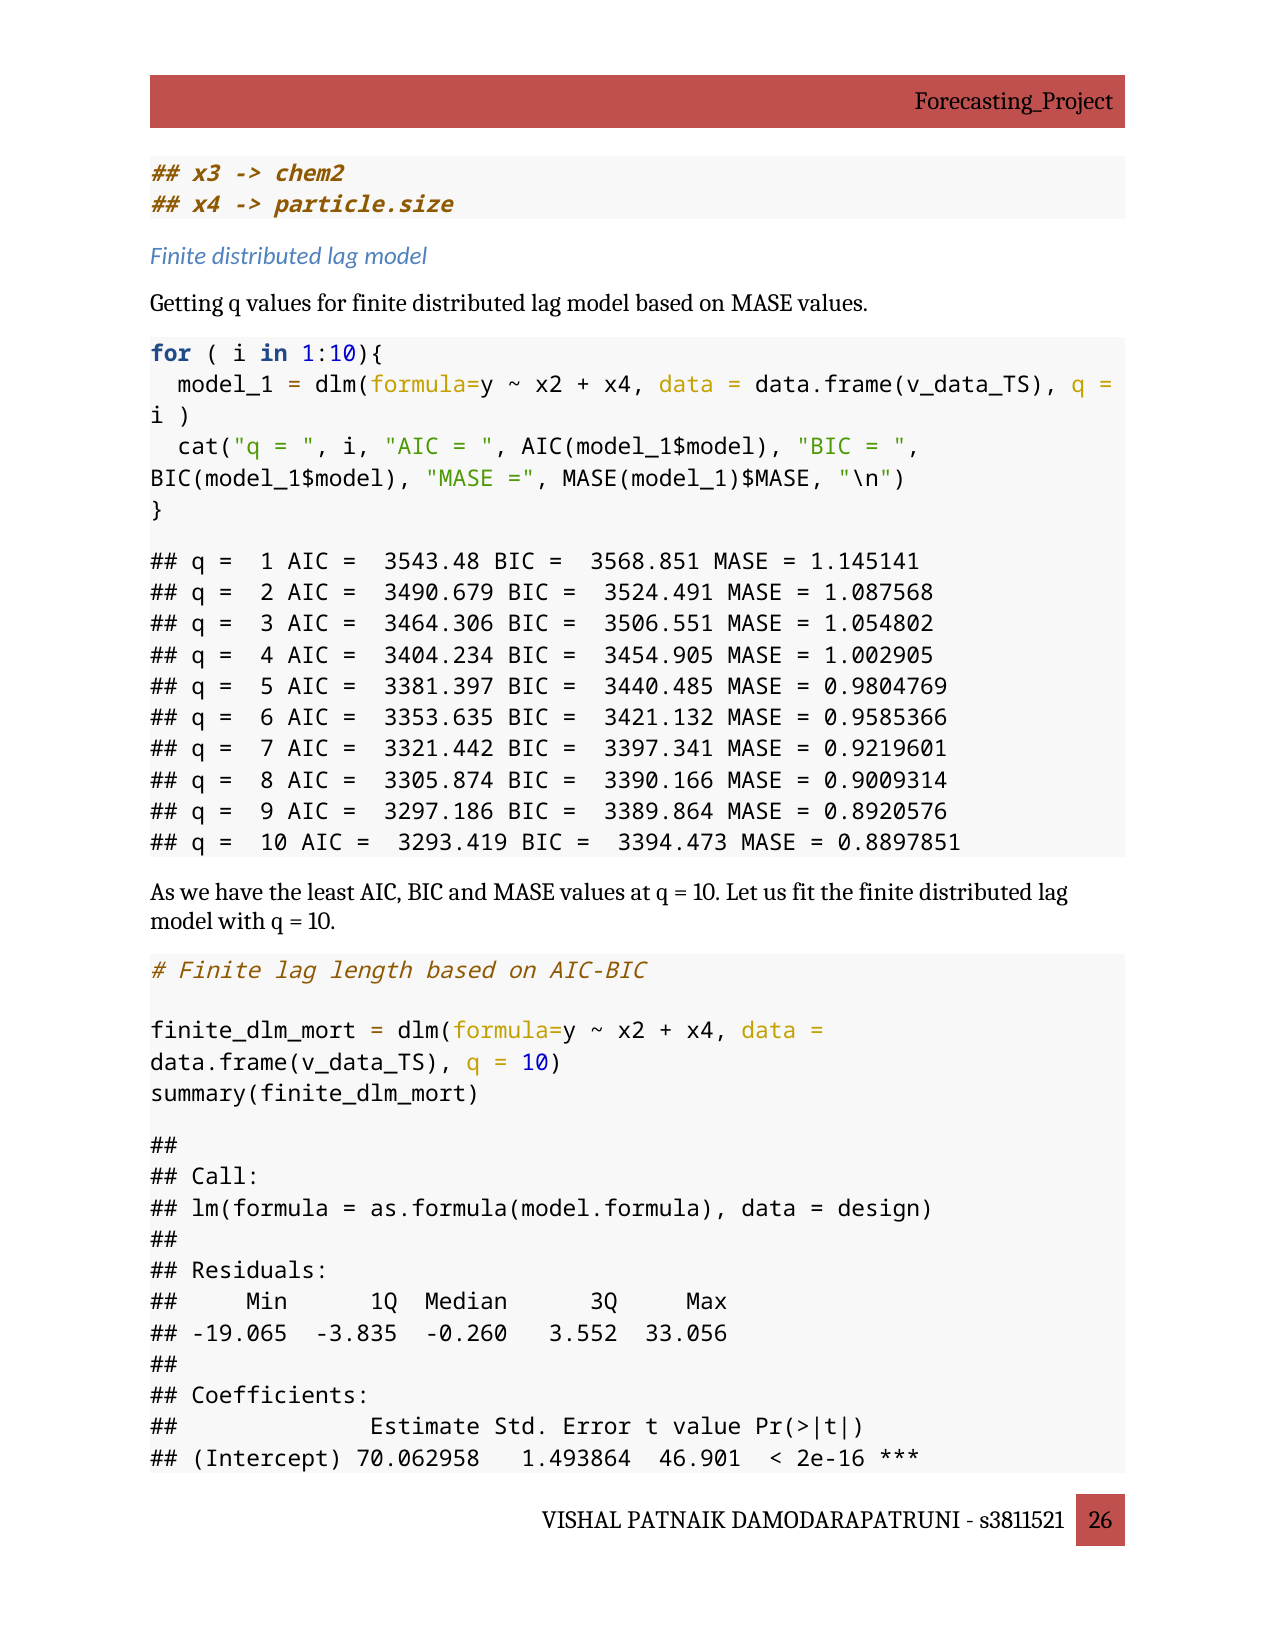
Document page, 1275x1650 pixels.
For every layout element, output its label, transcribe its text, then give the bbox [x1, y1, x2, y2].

text # Finite lag length based on AIC-BIC finite_dlm_mort = dlm(formula=y ~ x2 + x4, data = data.frame(v_data_TS), q = 10) summary(finite_dlm_mort) [150, 954, 1125, 1108]
text colnames(v_data_TS)<-c("n", "y", "x1", "x2", "x3", "x4") ## Where y -> mortality ## x1 -> temp ## x2 -> chem1 ## x3 -> chem2 ## x4 -> particle.size [342, 156, 1125, 219]
text As we have the least AIC, BIC and MASE values at q = 10. Let us fit the finite distributed lag model with q = 10. [150, 878, 1125, 936]
text Getting q values for finite distributed lag model based on MASE values. [150, 289, 1125, 318]
subtitle Finite distributed lag model [150, 240, 1125, 270]
text ## q = 1 AIC = 3543.48 BIC = 3568.851 MASE = 1.145141 ## q = 2 AIC = 3490.679 BIC = 3524.491 MASE = 1.087568 ## q = 3 AIC = 3464.306 BIC = 3506.551 MASE = 1.054802 ## q = 4 AIC = 3404.234 BIC = 3454.905 MASE = 1.002905 ## q = 5 AIC = 3381.397 BIC = 3440.485 MASE = 0.9804769 ## q = 6 AIC = 3353.635 BIC = 3421.132 MASE = 0.9585366 ## q = 7 AIC = 3321.442 BIC = 3397.341 MASE = 0.9219601 ## q = 8 AIC = 3305.874 BIC = 3390.166 MASE = 0.9009314 ## q = 9 AIC = 3297.186 BIC = 3389.864 MASE = 0.8920576 ## q = 10 AIC = 3293.419 BIC = 3394.473 MASE = 0.8897851 [150, 545, 1125, 857]
text for ( i in 1:10){ model_1 = dlm(formula=y ~ x2 + x4, data = data.frame(v_data_TS), q = i ) cat("q = ", i, "AIC = ", AIC(model_1$model), "BIC = ", BIC(model_1$model), "MASE =", MASE(model_1)$MASE, "\n") } [164, 337, 1125, 524]
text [150, 1129, 1125, 1473]
